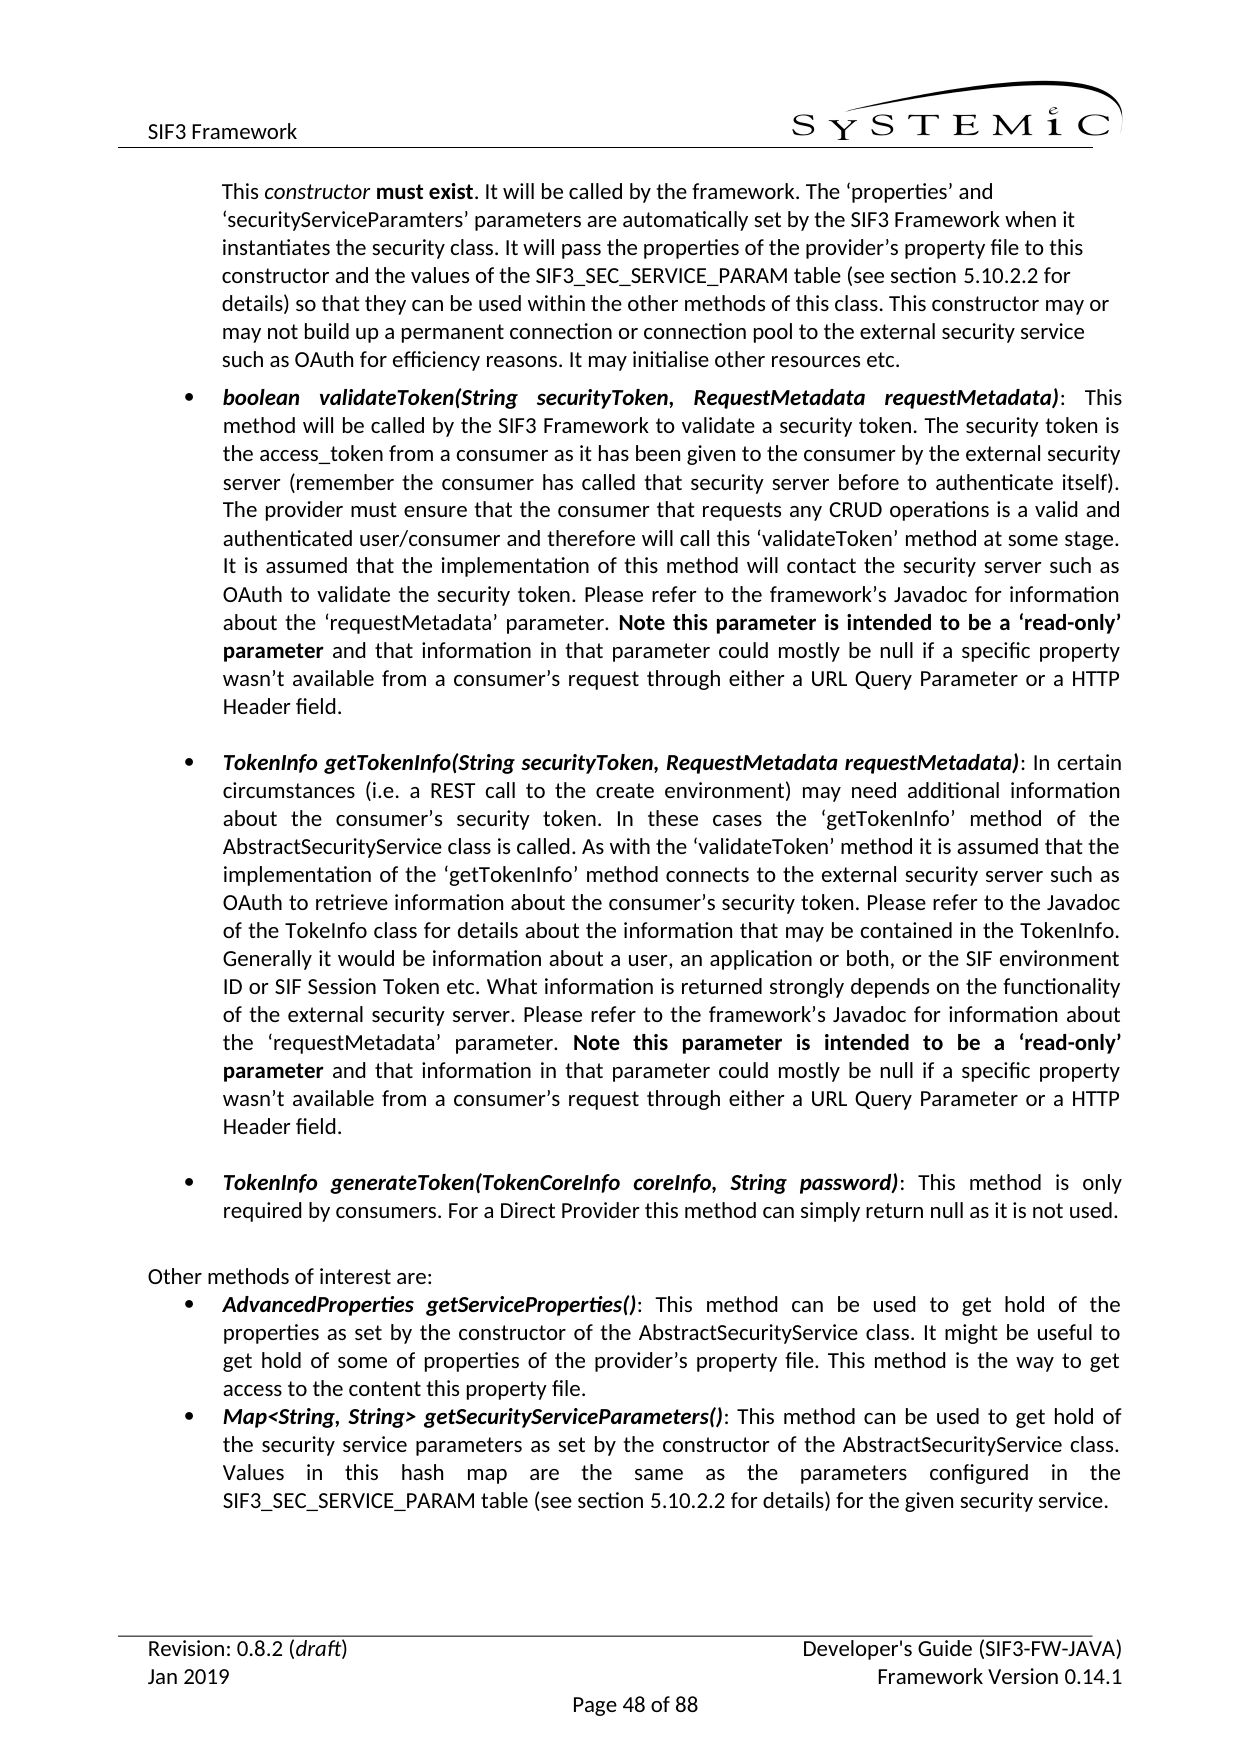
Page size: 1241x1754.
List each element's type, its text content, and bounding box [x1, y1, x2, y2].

list AdvancedProperties getServiceProperties(): This method can be used to get hold of the properties as set by the constructor of the AbstractSecurityService class. It might be useful to get hold of some of properties of the provider’s property file. This method is the way to get access to the content this property file. [185, 1290, 1122, 1402]
list boolean validateToken(String securityToken, RequestMetadata requestMetadata): This method will be called by the SIF3 Framework to validate a security token. The security token is the access_token from a consumer as it has been given to the consumer by the external security server (remember the consumer has called that security server before to authenticate itself). The provider must ensure that the consumer that requests any CRUD operations is a valid and authenticated user/consumer and therefore will call this ‘validateToken’ method at some stage. It is assumed that the implementation of this method will contact the security server such as OAuth to validate the security token. Please refer to the framework’s Javadoc for information about the ‘requestMetadata’ parameter. Note this parameter is intended to be a ‘read-only’ parameter and that information in that parameter could mostly be null if a specific property wasn’t available from a consumer’s request through either a URL Query Parameter or a HTTP Header field. [185, 383, 1122, 720]
text Other methods of interest are: [148, 1262, 1122, 1290]
text This constructor must exist. It will be called by the framework. The ‘properties’ and ‘securityServiceParamters’ parameters are automatically set by the SIF3 Framework when it instantiates the security class. It will pass the properties of the provider’s property file to this constructor and the values of the SIF3_SEC_SERVICE_PARAM table (see section 5.10.2.2 for details) so that they can be used within the other methods of this class. This constructor may or may not build up a permanent connection or connection pool to the external security service such as OAuth for efficiency reasons. It may initialise other resources etc. [222, 177, 1122, 373]
picture [792, 80, 1123, 140]
list TokenInfo generateToken(TokenCoreInfo coreInfo, String password): This method is only required by consumers. For a Direct Provider this method can simply return null as it is not used. [185, 1168, 1122, 1224]
list Map<String, String> getSecurityServiceParameters(): This method can be used to get hold of the security service parameters as set by the constructor of the AbstractSecurityService class. Values in this hash map are the same as the parameters configured in the SIF3_SEC_SERVICE_PARAM table (see section 5.10.2.2 for details) for the given security service. [185, 1402, 1122, 1514]
list TokenInfo getTokenInfo(String securityToken, RequestMetadata requestMetadata): In certain circumstances (i.e. a REST call to the create environment) may need additional information about the consumer’s security token. In these cases the ‘getTokenInfo’ method of the AbstractSecurityService class is called. As with the ‘validateToken’ method it is assumed that the implementation of the ‘getTokenInfo’ method connects to the external security server such as OAuth to retrieve information about the consumer’s security token. Please refer to the Javadoc of the TokeInfo class for details about the information that may be contained in the TokenInfo. Generally it would be information about a user, an application or both, or the SIF environment ID or SIF Session Token etc. What information is returned strongly depends on the functionality of the external security server. Please refer to the framework’s Javadoc for information about the ‘requestMetadata’ parameter. Note this parameter is intended to be a ‘read-only’ parameter and that information in that parameter could mostly be null if a specific property wasn’t available from a consumer’s request through either a URL Query Parameter or a HTTP Header field. [185, 748, 1122, 1140]
